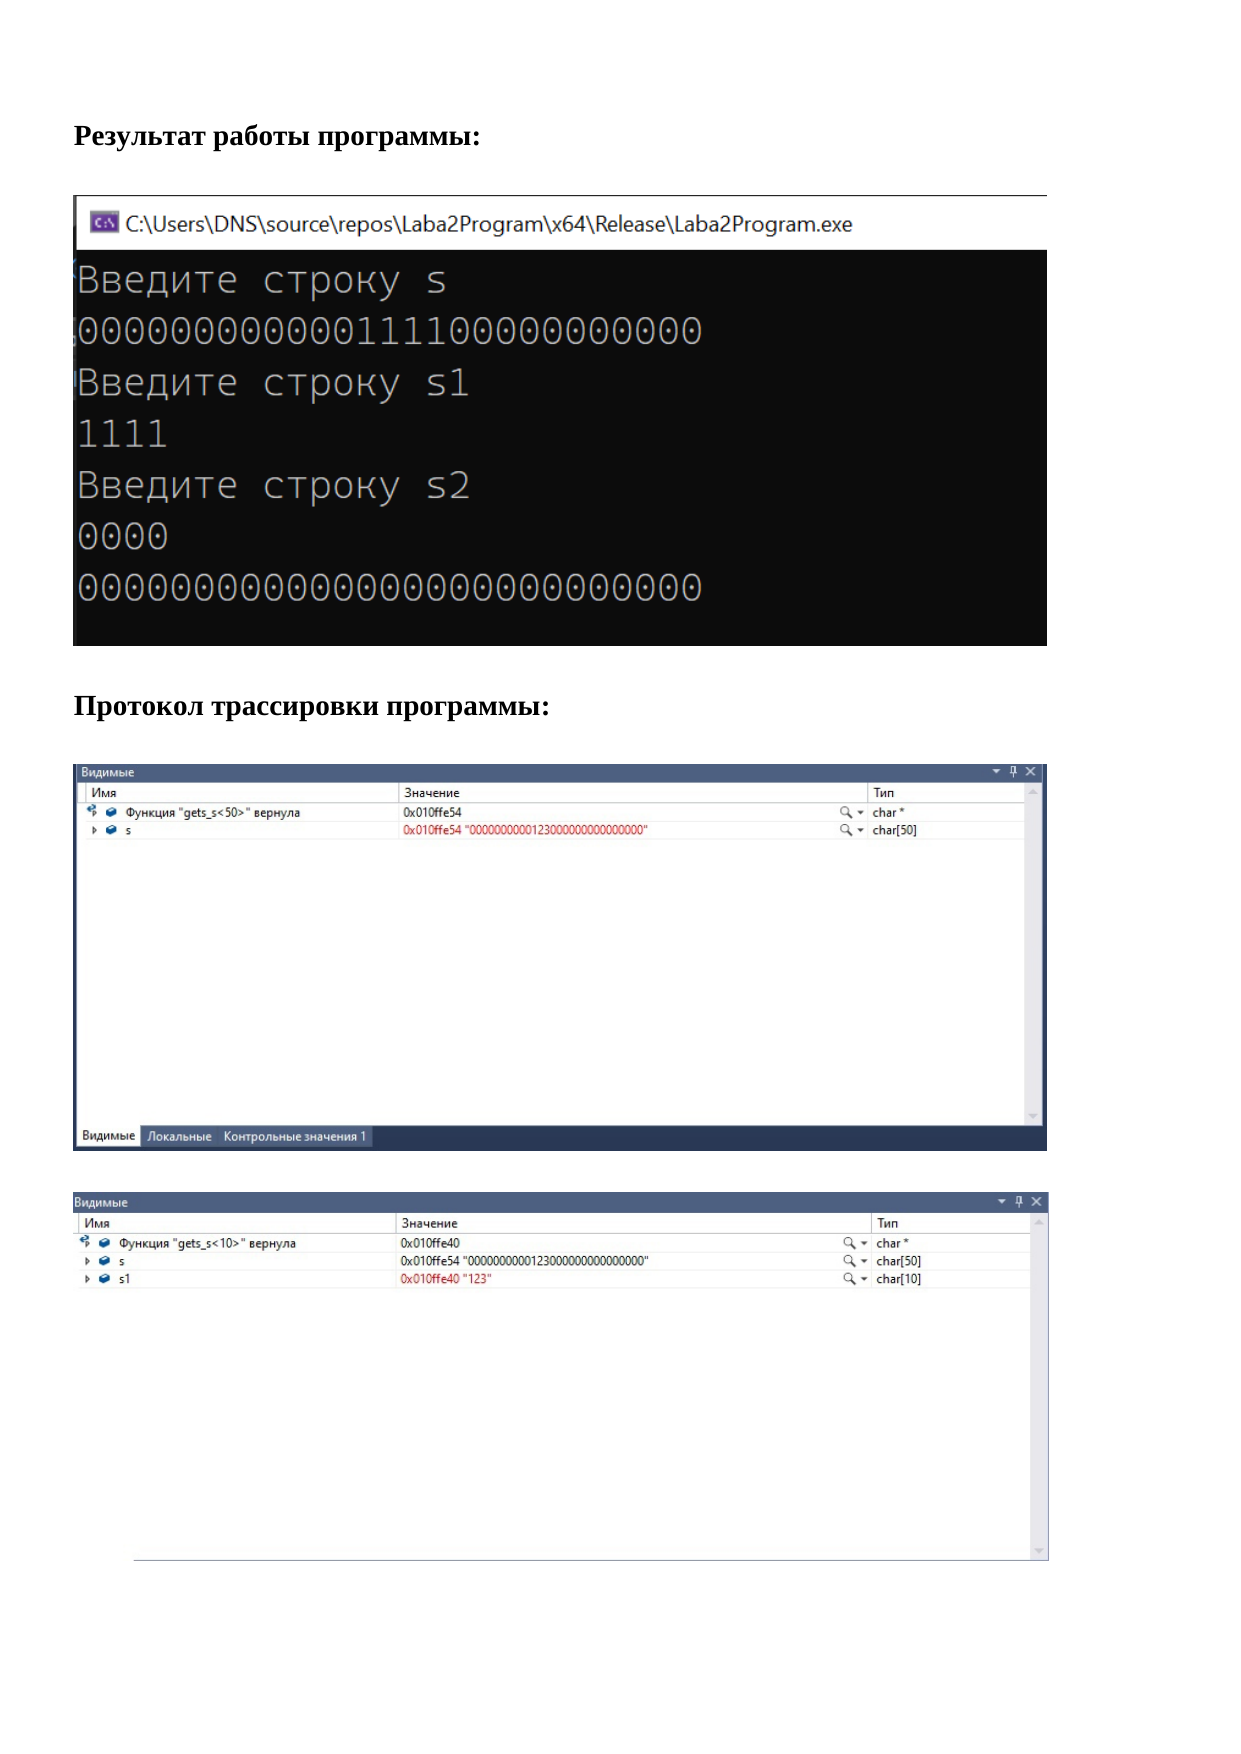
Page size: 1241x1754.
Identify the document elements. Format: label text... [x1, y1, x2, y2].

picture [73, 764, 1047, 1151]
text Протокол трассировки программы: [74, 688, 1152, 721]
picture [73, 1192, 1049, 1561]
picture [73, 195, 1047, 646]
text Результат работы программы: [74, 118, 1152, 152]
